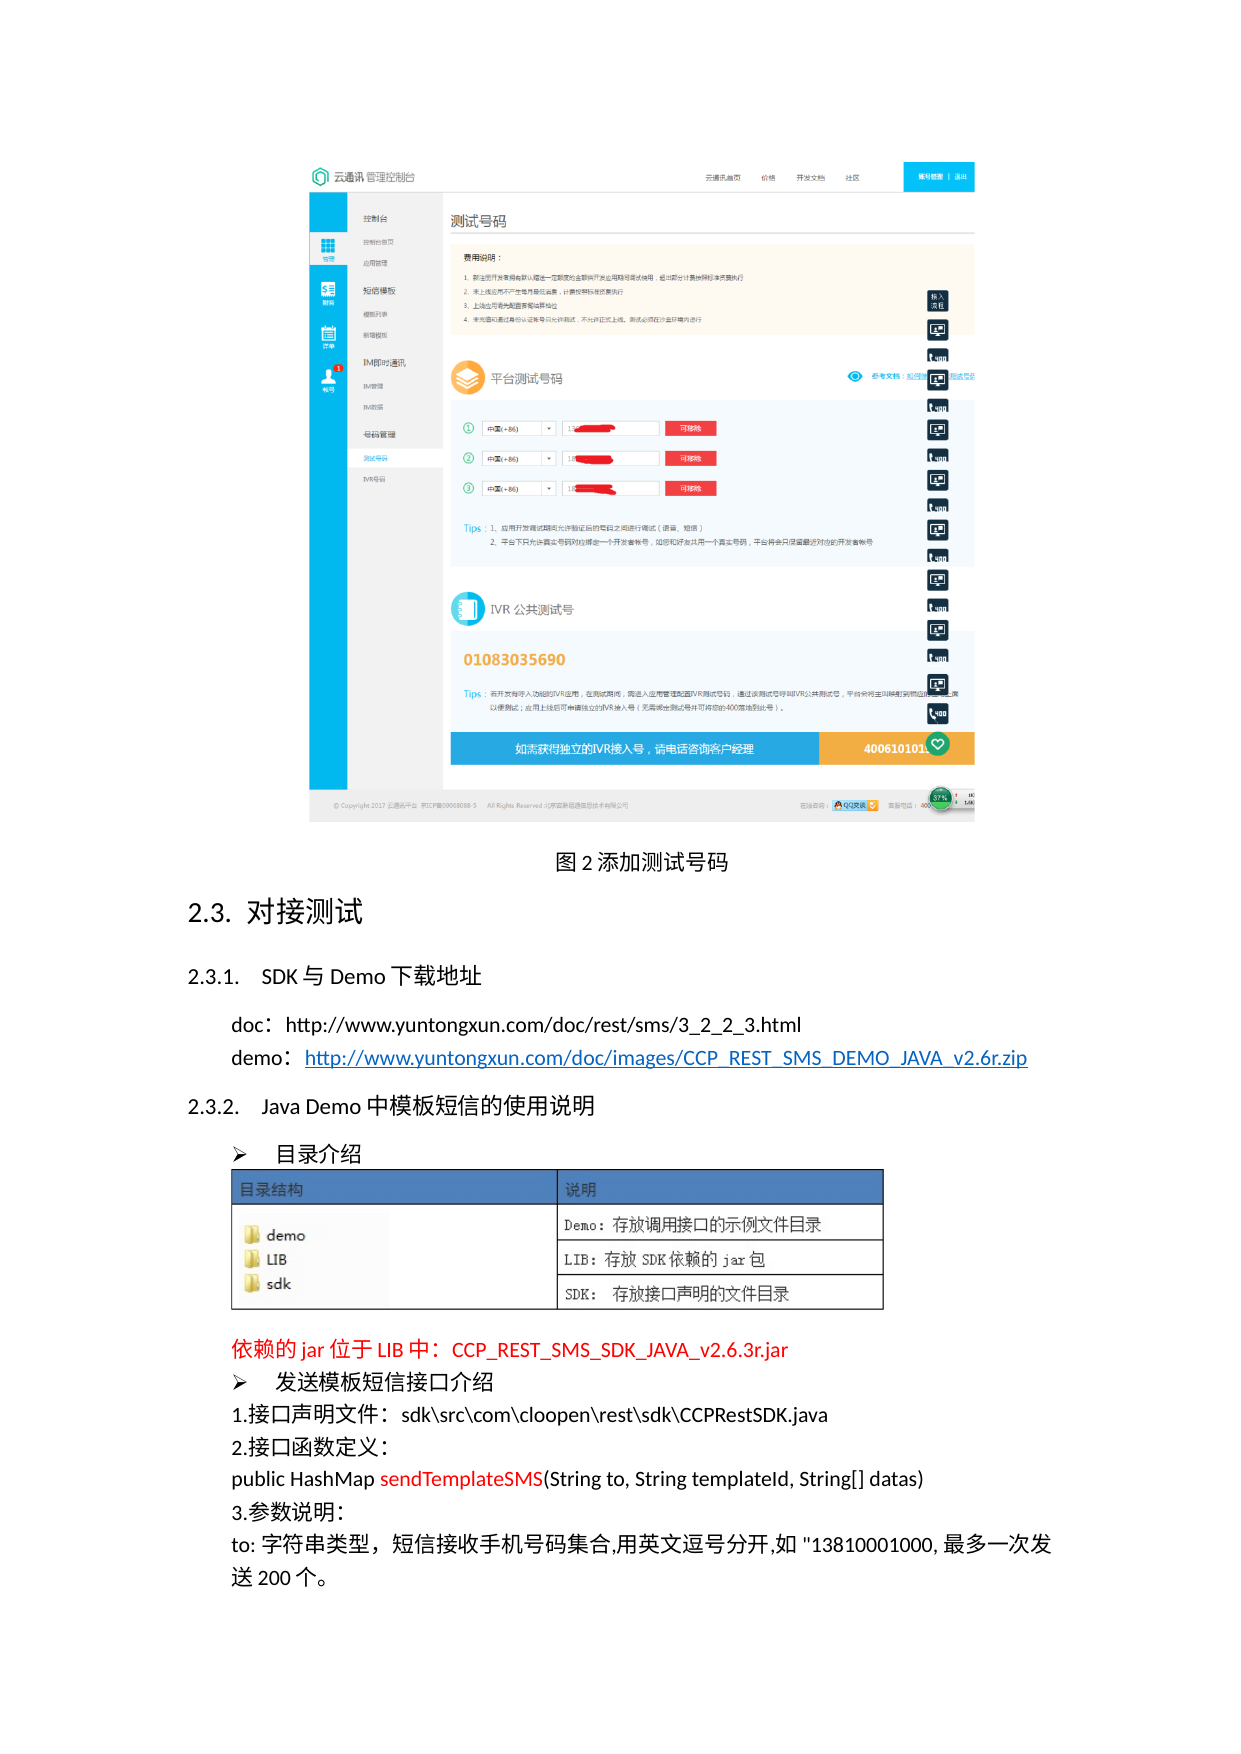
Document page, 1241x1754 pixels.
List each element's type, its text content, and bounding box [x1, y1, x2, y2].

text doc：http://www.yuntongxun.com/doc/rest/sms/3_2_2_3.html [231, 1007, 1053, 1039]
list 目录介绍 [231, 1137, 1053, 1169]
text 依赖的jar位于LIB中：CCP_REST_SMS_SDK_JAVA_v2.6.3r.jar [231, 1332, 1053, 1364]
picture [231, 1169, 884, 1311]
picture [334, 365, 343, 371]
text SDK与Demo下载地址 [187, 942, 1053, 1007]
text demo：http://www.yuntongxun.com/doc/images/CCP_REST_SMS_DEMO_JAVA_v2.6r.zip [231, 1039, 1053, 1072]
text 2.接口函数定义： [231, 1429, 1053, 1462]
text 对接测试 [187, 877, 1053, 942]
text public HashMap sendTemplateSMS(String to, String templateId, String[] datas) [231, 1462, 1053, 1494]
picture [322, 282, 335, 296]
picture [323, 301, 333, 305]
text 图2 添加测试号码 [231, 844, 1053, 877]
picture [932, 174, 942, 179]
list 发送模板短信接口介绍 [231, 1364, 1053, 1397]
text 1.接口声明文件：sdk\src\com\cloopen\rest\sdk\CCPRestSDK.java [231, 1397, 1053, 1429]
text to: 字符串类型，短信接收手机号码集合,用英文逗号分开,如 "13810001000, 最多一次发送200个。 [231, 1527, 1053, 1592]
text 3.参数说明： [231, 1494, 1053, 1527]
picture [309, 162, 975, 822]
picture [322, 327, 335, 340]
picture [322, 370, 335, 383]
text Java Demo中模板短信的使用说明 [187, 1072, 1053, 1137]
